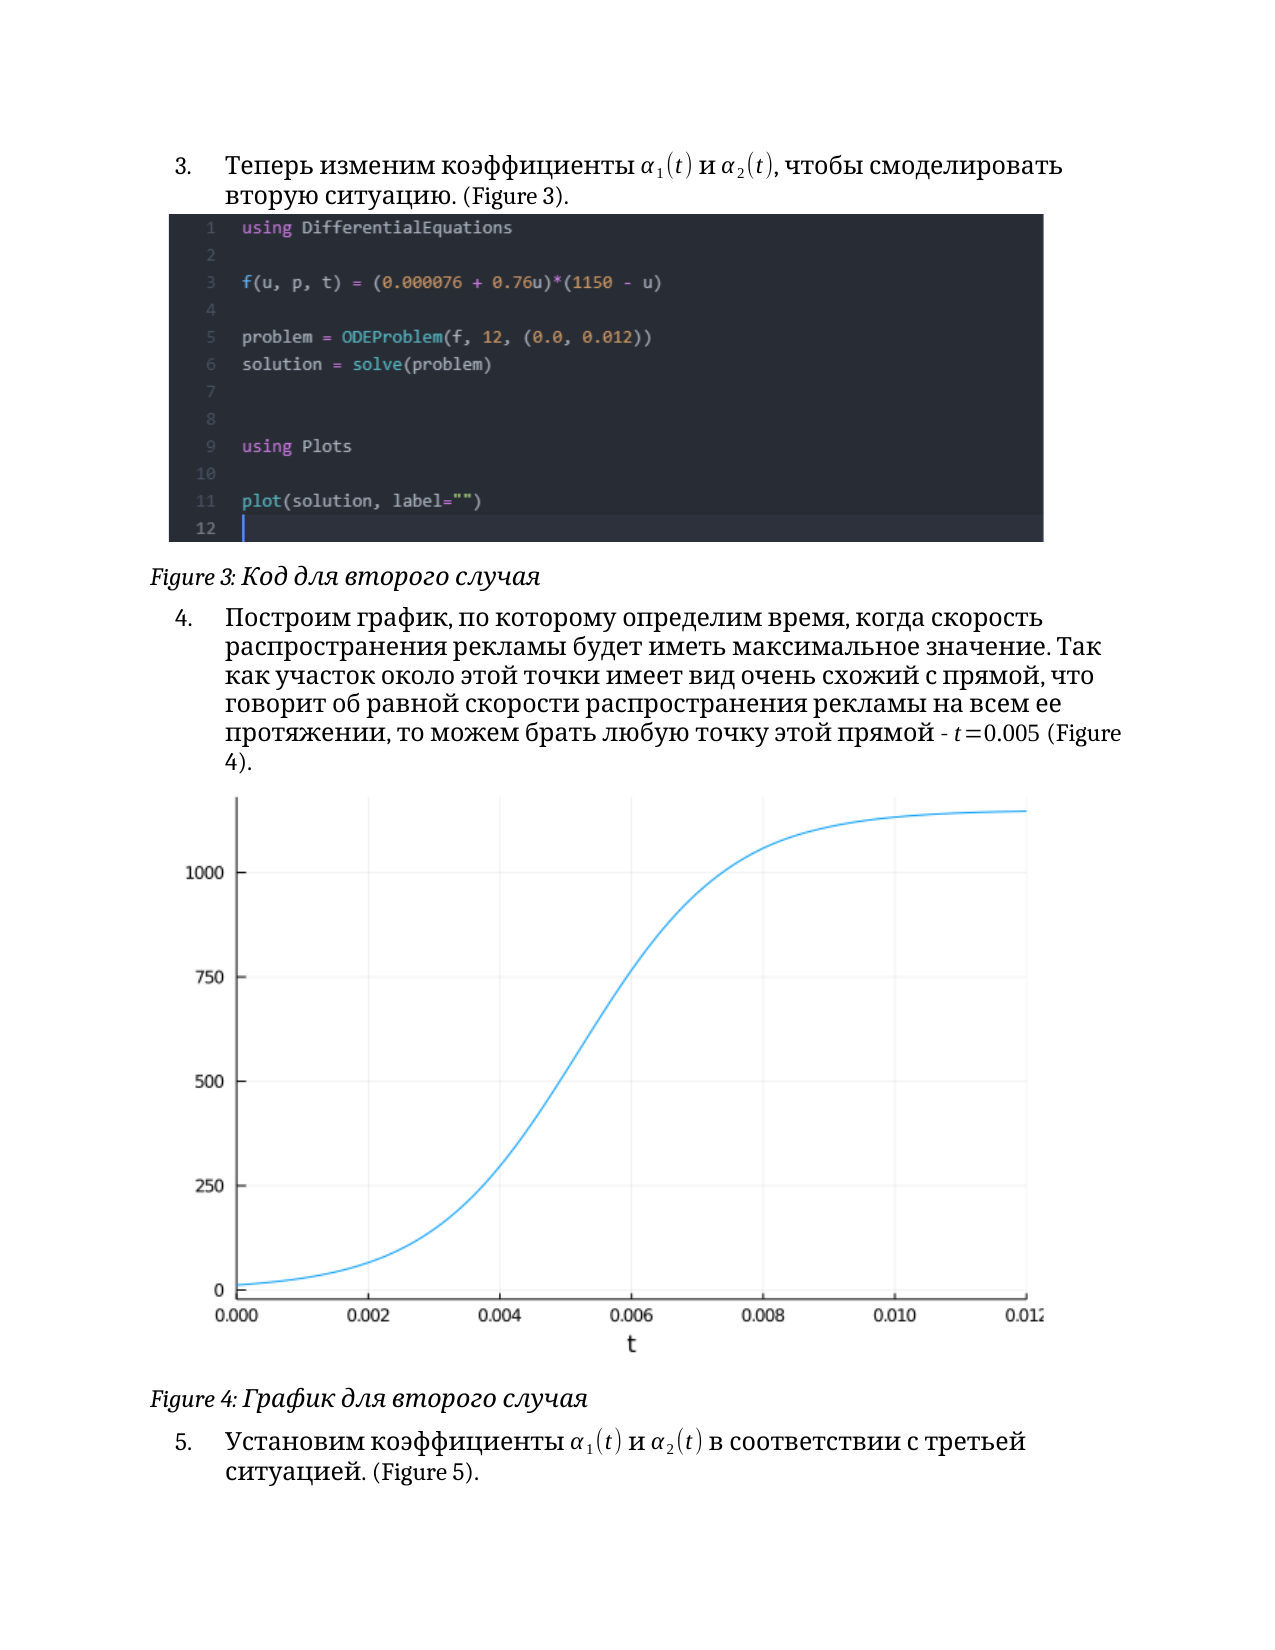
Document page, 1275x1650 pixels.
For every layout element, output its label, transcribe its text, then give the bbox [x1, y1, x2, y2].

picture [168, 214, 1044, 542]
picture [168, 780, 1044, 1364]
text Figure 3: Код для второго случая [150, 563, 1125, 592]
list Теперь изменим коэффициенты и , чтобы смоделировать вторую ситуацию. (Figure 3). [175, 150, 1125, 211]
text Figure 4: График для второго случая [150, 1384, 1125, 1413]
list Установим коэффициенты и в соответствии с третьей ситуацией. (Figure 5). [175, 1426, 1125, 1487]
list Построим график, по которому определим время, когда скорость распространения рекламы будет иметь максимальное значение. Так как участок около этой точки имеет вид очень схожий с прямой, что говорит об равной скорости распространения рекламы на всем ее протяжении, то можем брать любую точку этой прямой - (Figure 4). [175, 604, 1125, 777]
